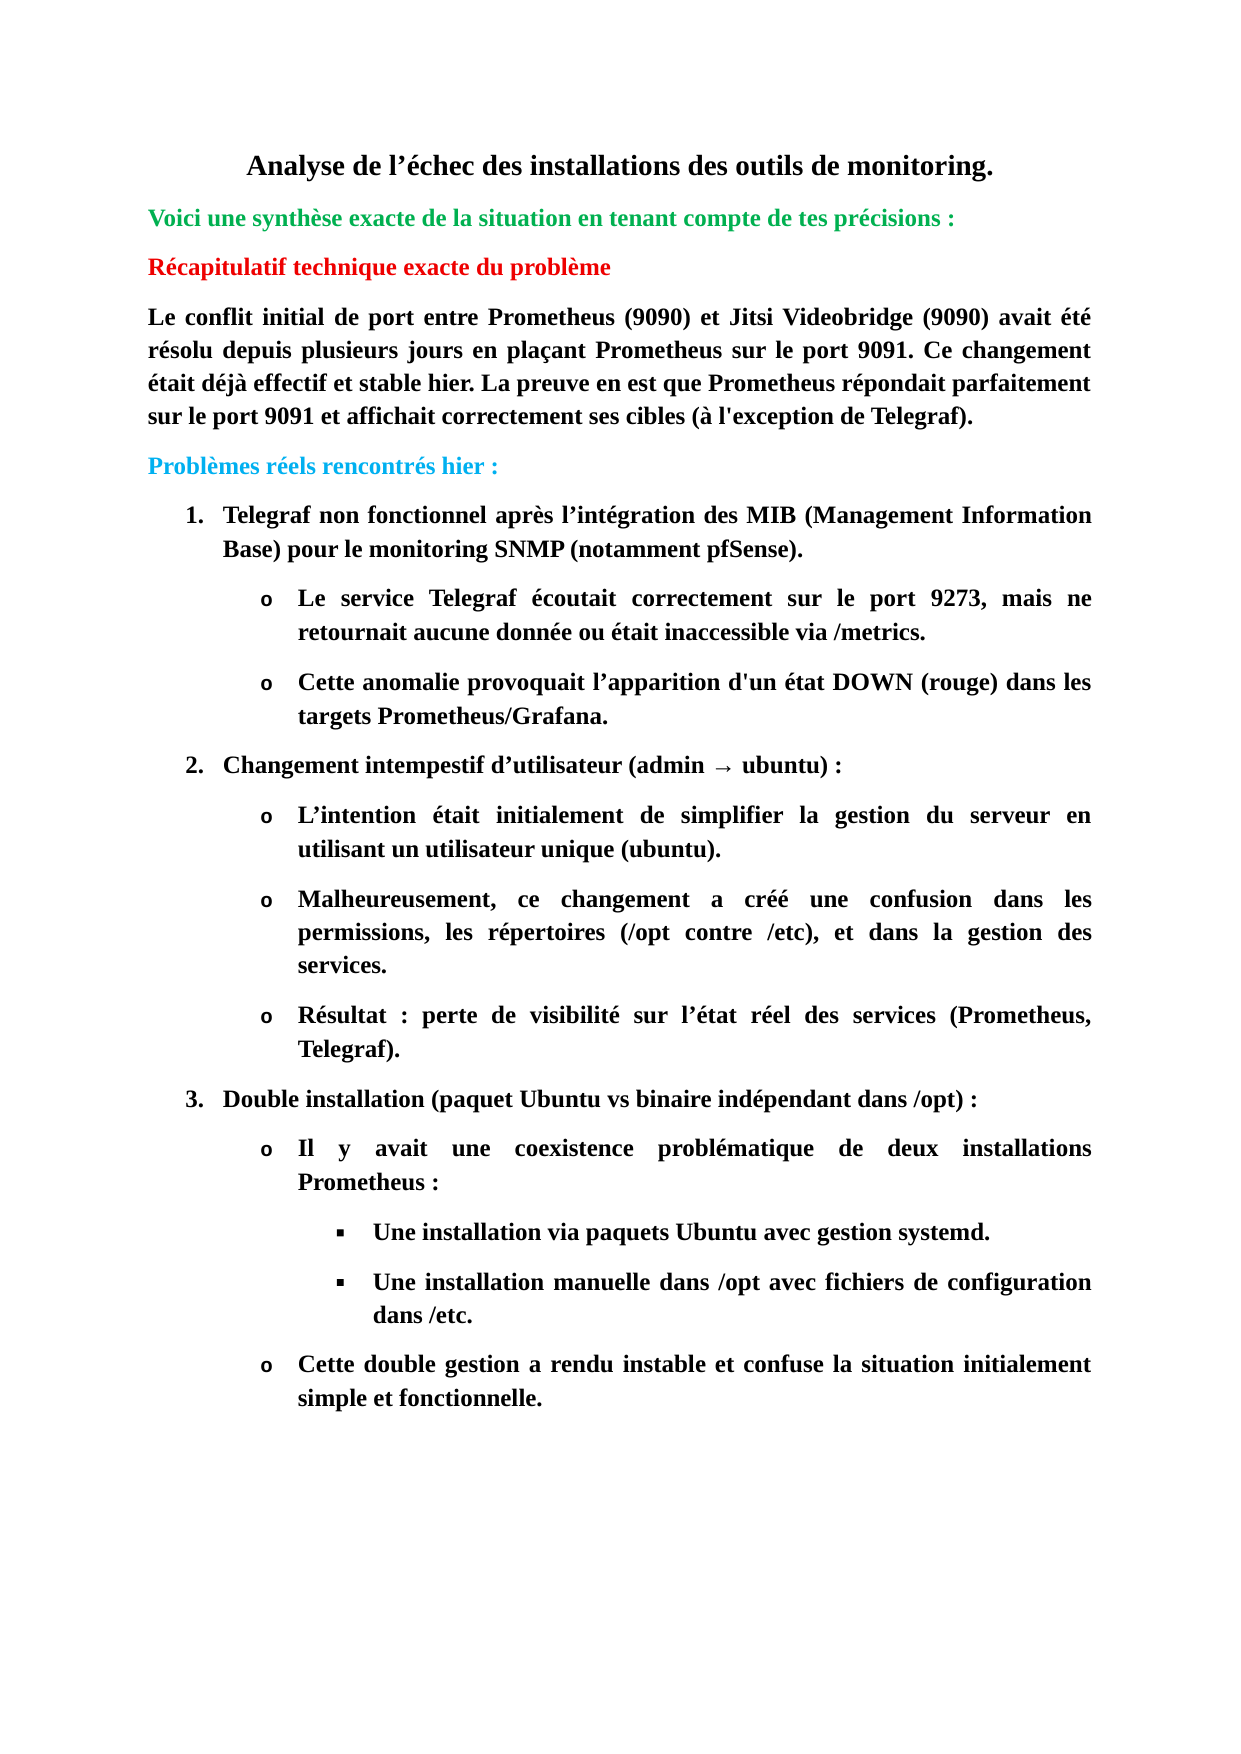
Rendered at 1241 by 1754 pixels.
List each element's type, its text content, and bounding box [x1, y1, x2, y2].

list Une installation manuelle dans /opt avec fichiers de configuration dans /etc. [335, 1267, 1093, 1328]
list Le service Telegraf écoutait correctement sur le port 9273, mais ne retournait aucune donnée ou était inaccessible via /metrics. [260, 583, 1093, 646]
text Le conflit initial de port entre Prometheus (9090) et Jitsi Videobridge (9090) avait été résolu depuis plusieurs jours en plaçant Prometheus sur le port 9091. Ce changement était déjà effectif et stable hier. La preuve en est que Prometheus répondait parfaitement sur le port 9091 et affichait correctement ses cibles (à l'exception de Telegraf). [148, 302, 1093, 430]
list Il y avait une coexistence problématique de deux installations Prometheus : [260, 1133, 1093, 1196]
list Une installation via paquets Ubuntu avec gestion systemd. [335, 1217, 1093, 1246]
list Cette double gestion a rendu instable et confuse la situation initialement simple et fonctionnelle. [260, 1349, 1093, 1412]
text Voici une synthèse exacte de la situation en tenant compte de tes précisions : [148, 203, 1093, 232]
text Problèmes réels rencontrés hier : [148, 451, 1093, 480]
list Cette anomalie provoquait l’apparition d'un état DOWN (rouge) dans les targets Prometheus/Grafana. [260, 667, 1093, 729]
list Double installation (paquet Ubuntu vs binaire indépendant dans /opt) : [185, 1084, 1093, 1112]
text Récapitulatif technique exacte du problème [148, 252, 1093, 281]
text Analyse de l’échec des installations des outils de monitoring. [148, 148, 1093, 181]
list Telegraf non fonctionnel après l’intégration des MIB (Management Information Base) pour le monitoring SNMP (notamment pfSense). [185, 501, 1093, 562]
list L’intention était initialement de simplifier la gestion du serveur en utilisant un utilisateur unique (ubuntu). [260, 800, 1093, 863]
list Changement intempestif d’utilisateur (admin → ubuntu) : [185, 750, 1093, 779]
list Malheureusement, ce changement a créé une confusion dans les permissions, les répertoires (/opt contre /etc), et dans la gestion des services. [260, 884, 1093, 979]
list Résultat : perte de visibilité sur l’état réel des services (Prometheus, Telegraf). [260, 1000, 1093, 1063]
